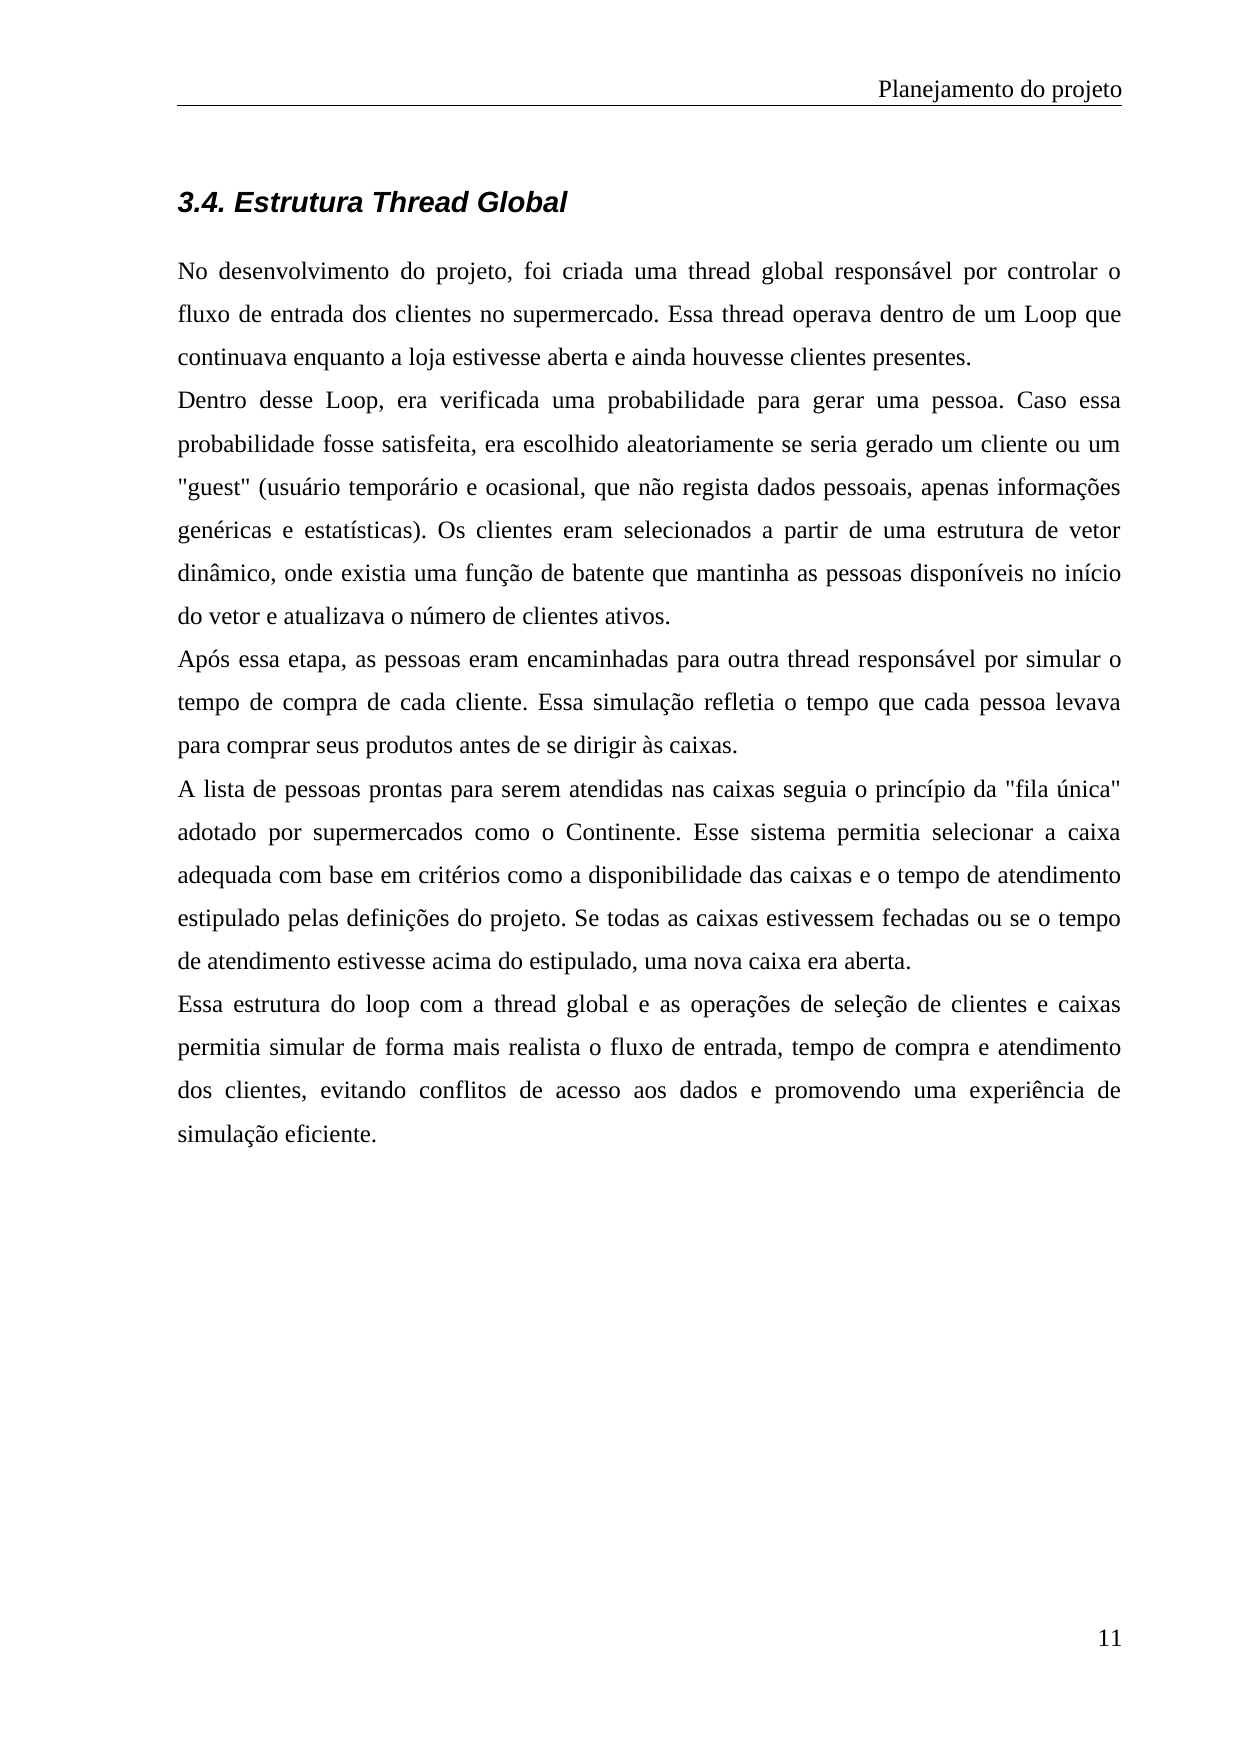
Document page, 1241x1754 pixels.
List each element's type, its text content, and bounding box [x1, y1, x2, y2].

text Dentro desse Loop, era verificada uma probabilidade para gerar uma pessoa. Caso essa probabilidade fosse satisfeita, era escolhido aleatoriamente se seria gerado um cliente ou um "guest" (usuário temporário e ocasional, que não regista dados pessoais, apenas informações genéricas e estatísticas). Os clientes eram selecionados a partir de uma estrutura de vetor dinâmico, onde existia uma função de batente que mantinha as pessoas disponíveis no início do vetor e atualizava o número de clientes ativos. [177, 386, 1122, 630]
text Após essa etapa, as pessoas eram encaminhadas para outra thread responsável por simular o tempo de compra de cada cliente. Essa simulação refletia o tempo que cada pessoa levava para comprar seus produtos antes de se dirigir às caixas. [177, 644, 1122, 759]
subtitle Estrutura Thread Global [177, 185, 1122, 219]
text Essa estrutura do loop com a thread global e as operações de seleção de clientes e caixas permitia simular de forma mais realista o fluxo de entrada, tempo de compra e atendimento dos clientes, evitando conflitos de acesso aos dados e promovendo uma experiência de simulação eficiente. [177, 989, 1122, 1147]
text A lista de pessoas prontas para serem atendidas nas caixas seguia o princípio da "fila única" adotado por supermercados como o Continente. Esse sistema permitia selecionar a caixa adequada com base em critérios como a disponibilidade das caixas e o tempo de atendimento estipulado pelas definições do projeto. Se todas as caixas estivessem fechadas ou se o tempo de atendimento estivesse acima do estipulado, uma nova caixa era aberta. [177, 774, 1122, 975]
text No desenvolvimento do projeto, foi criada uma thread global responsável por controlar o fluxo de entrada dos clientes no supermercado. Essa thread operava dentro de um Loop que continuava enquanto a loja estivesse aberta e ainda houvesse clientes presentes. [177, 256, 1122, 371]
